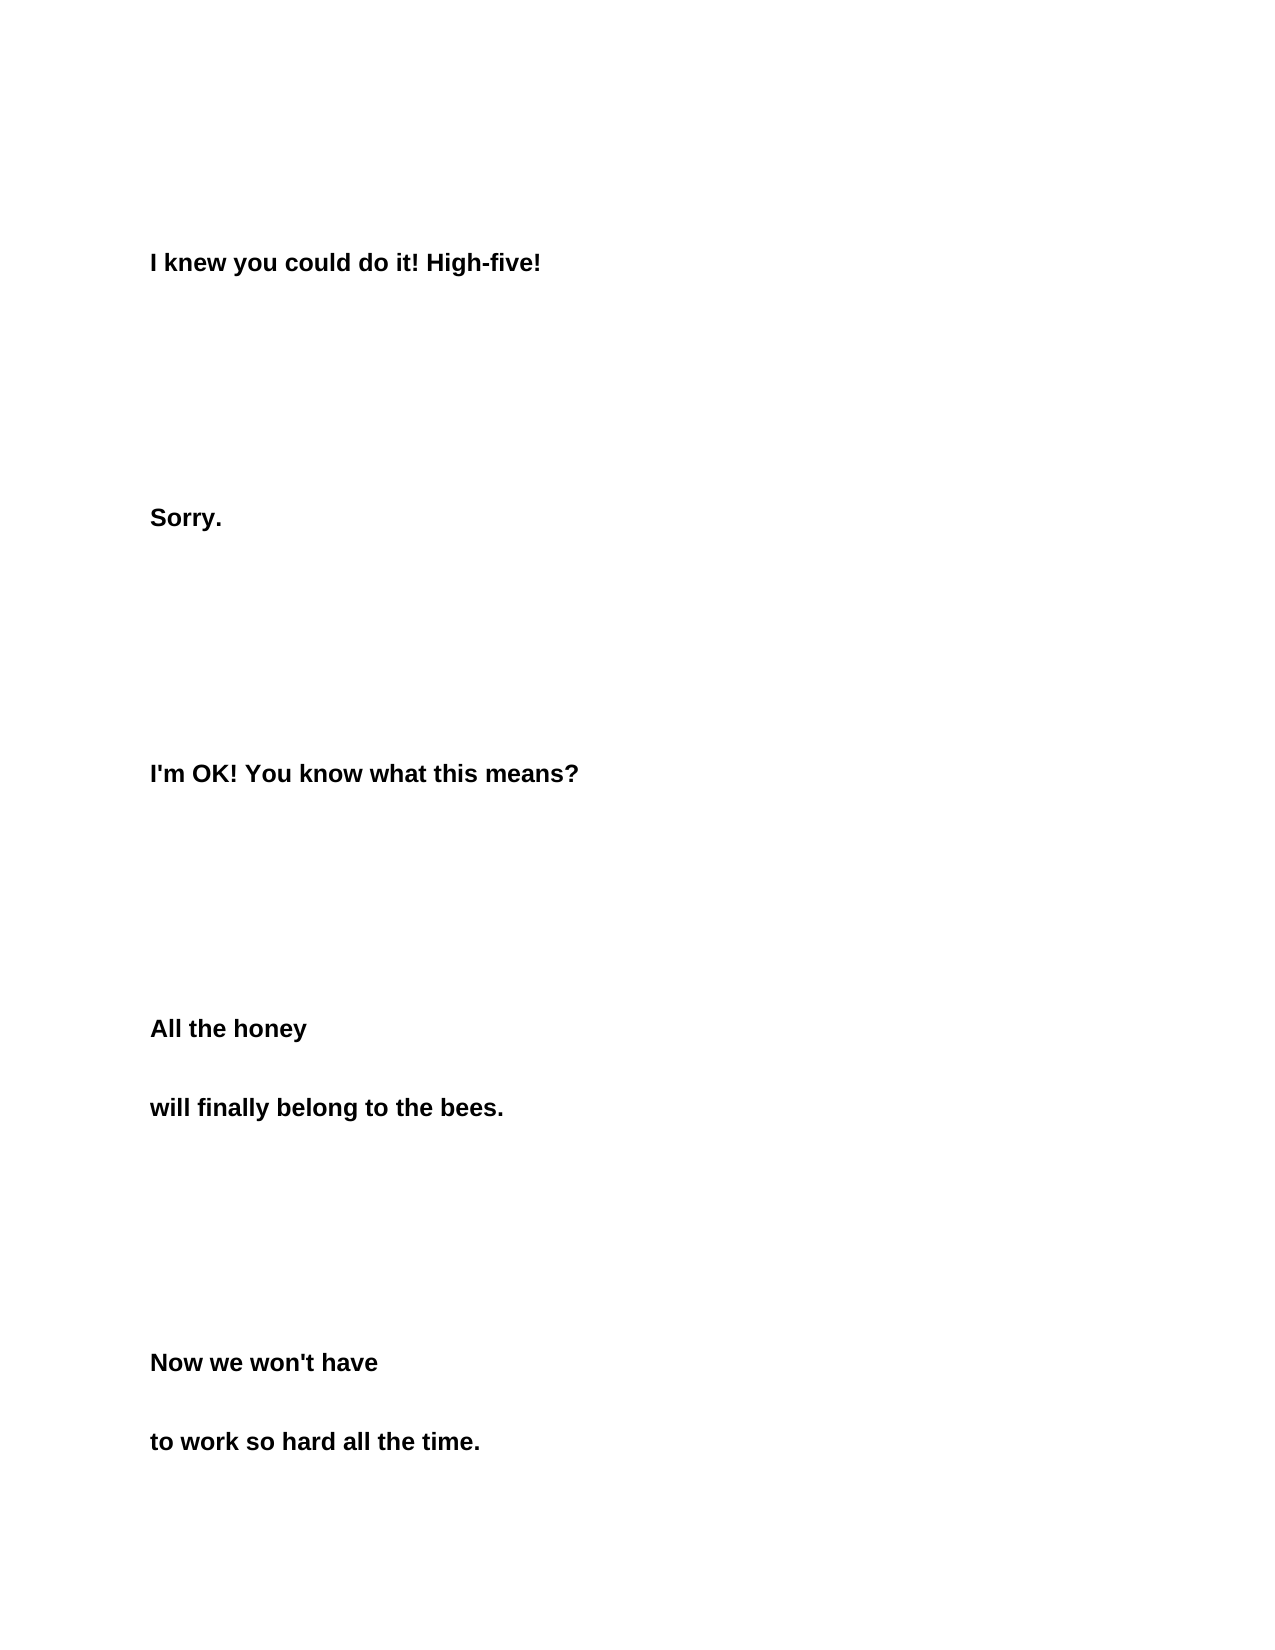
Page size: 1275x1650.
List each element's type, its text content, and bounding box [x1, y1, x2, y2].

subtitle All the honey [150, 1014, 1125, 1043]
subtitle to work so hard all the time. [150, 1427, 1125, 1456]
subtitle I knew you could do it! High-five! [150, 248, 1125, 277]
subtitle Sorry. [150, 503, 1125, 532]
subtitle will finally belong to the bees. [150, 1093, 1125, 1122]
subtitle I'm OK! You know what this means? [150, 759, 1125, 787]
subtitle Now we won't have [150, 1348, 1125, 1377]
